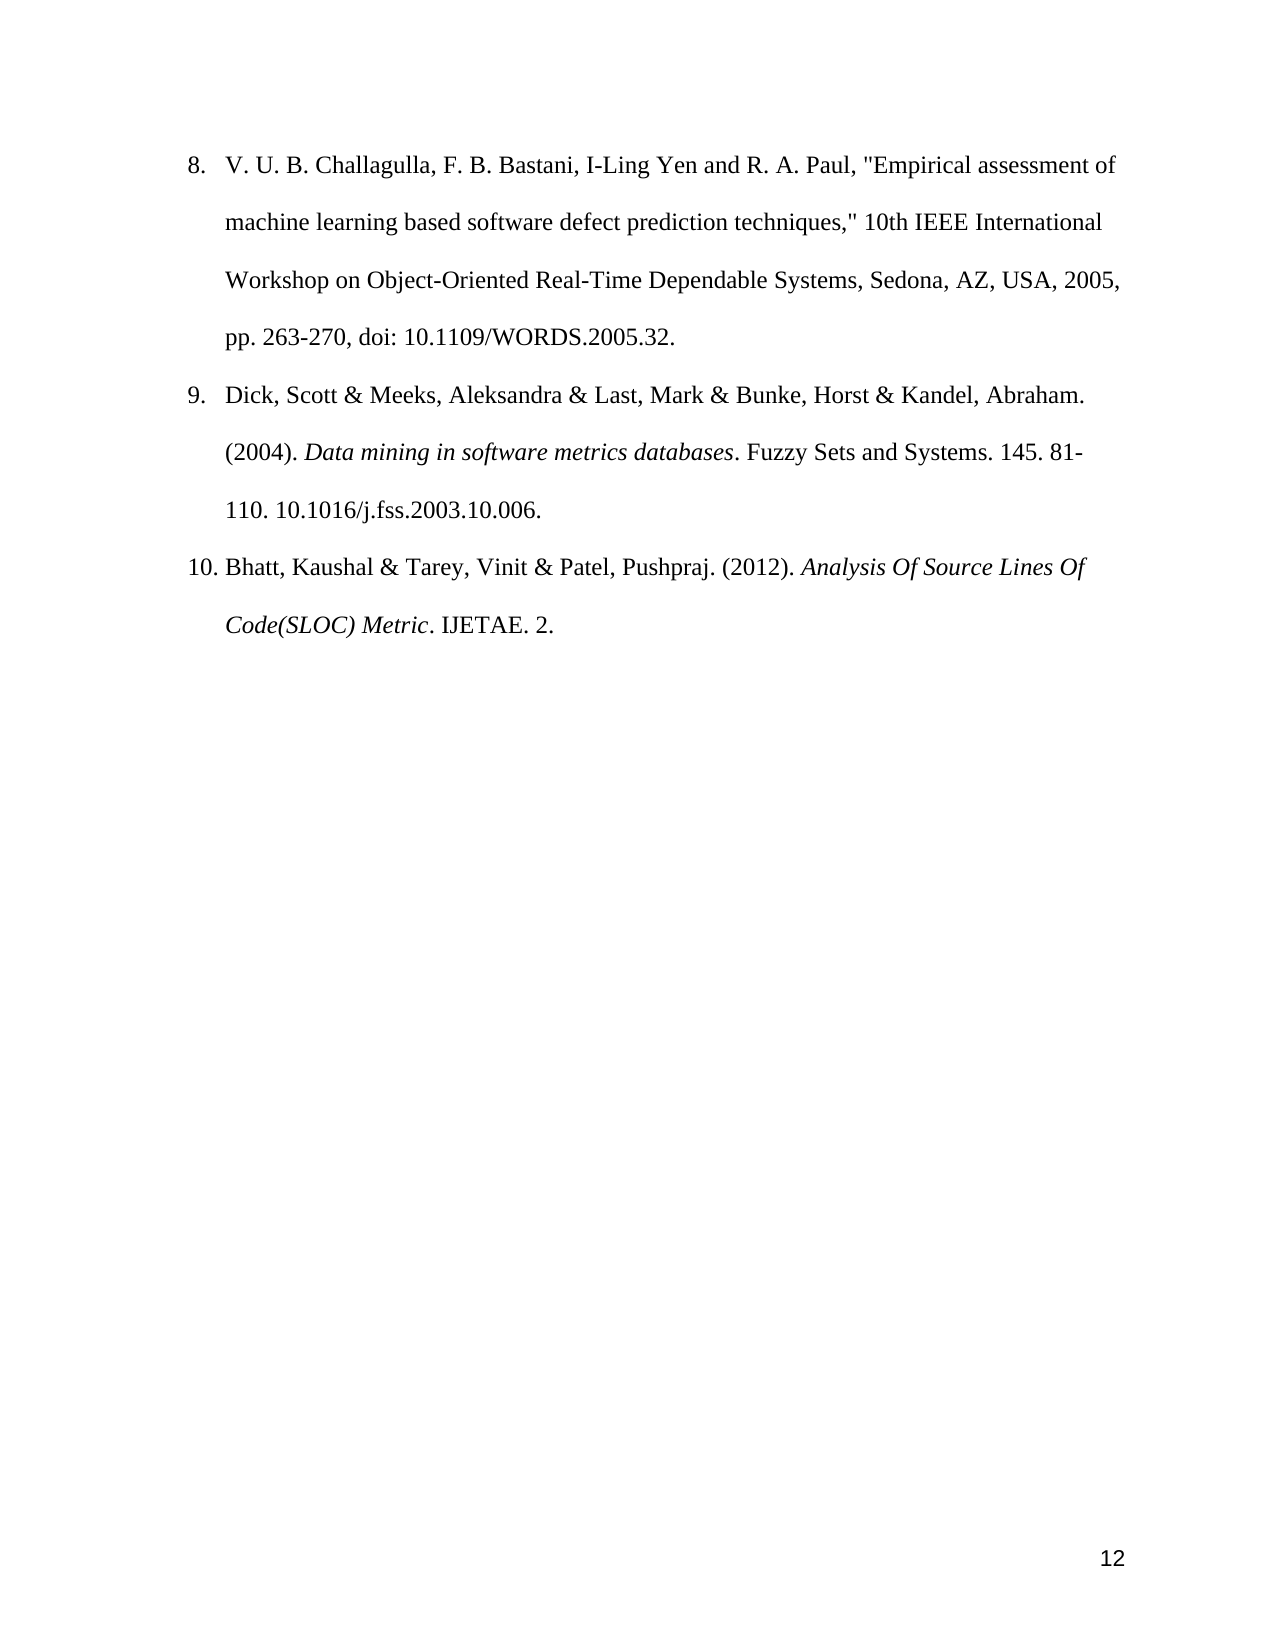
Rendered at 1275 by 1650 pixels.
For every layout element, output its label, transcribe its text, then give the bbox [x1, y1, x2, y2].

list V. U. B. Challagulla, F. B. Bastani, I-Ling Yen and R. A. Paul, "Empirical assessment of machine learning based software defect prediction techniques," 10th IEEE International Workshop on Object-Oriented Real-Time Dependable Systems, Sedona, AZ, USA, 2005, pp. 263-270, doi: 10.1109/WORDS.2005.32. [187, 150, 1125, 351]
list Dick, Scott & Meeks, Aleksandra & Last, Mark & Bunke, Horst & Kandel, Abraham. (2004). Data mining in software metrics databases. Fuzzy Sets and Systems. 145. 81-110. 10.1016/j.fss.2003.10.006. [187, 380, 1125, 524]
list Bhatt, Kaushal & Tarey, Vinit & Patel, Pushpraj. (2012). Analysis Of Source Lines Of Code(SLOC) Metric. IJETAE. 2. [187, 552, 1125, 639]
